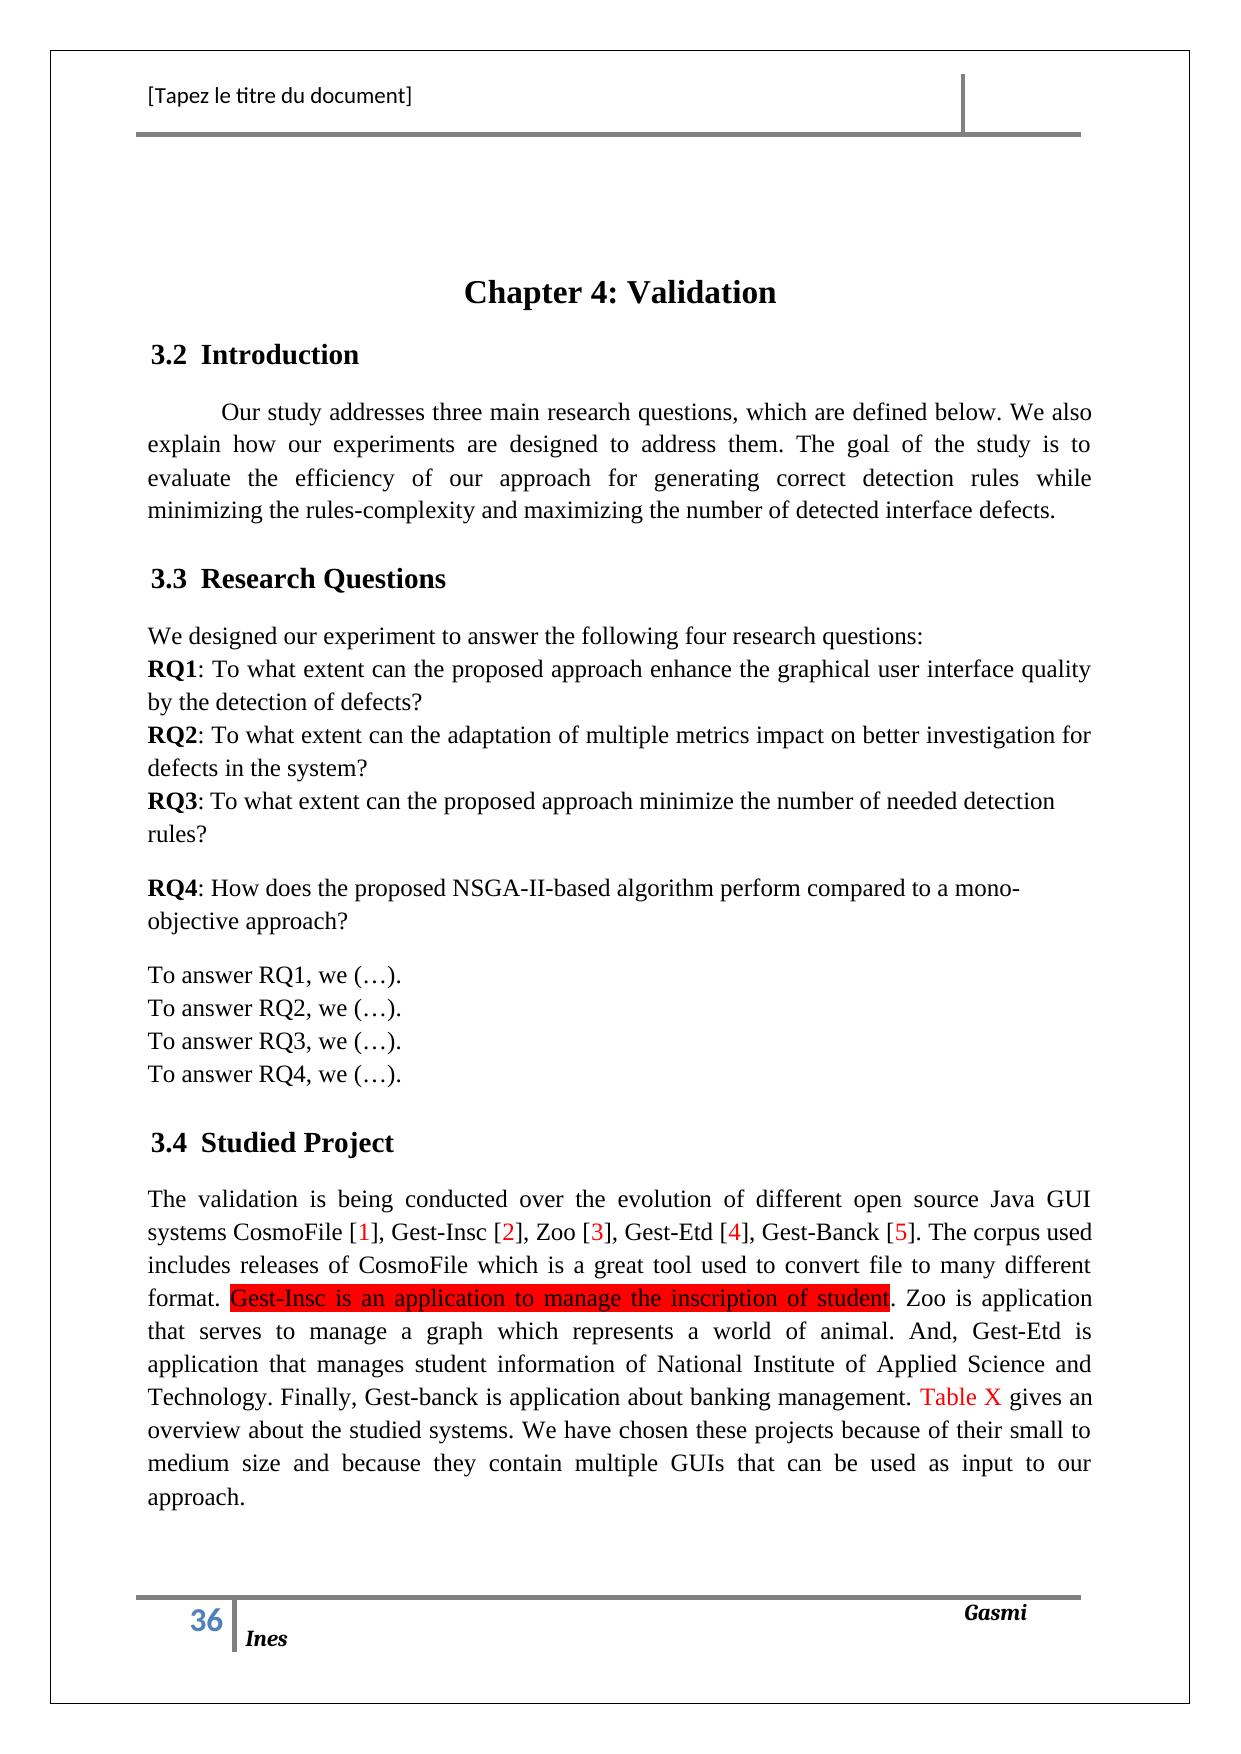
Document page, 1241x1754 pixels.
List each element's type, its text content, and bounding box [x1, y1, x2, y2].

text To answer RQ2, we (…). [147, 993, 1093, 1022]
text To answer RQ3, we (…). [147, 1026, 1093, 1055]
text The validation is being conducted over the evolution of different open source Java GUI systems CosmoFile [1], Gest-Insc [2], Zoo [3], Gest-Etd [4], Gest-Banck [5]. The corpus used includes releases of CosmoFile which is a great tool used to convert file to many different format. Gest-Insc is an application to manage the inscription of student. Zoo is application that serves to manage a graph which represents a world of animal. And, Gest-Etd is application that manages student information of National Institute of Applied Science and Technology. Finally, Gest-banck is application about banking management. Table X gives an overview about the studied systems. We have chosen these projects because of their small to medium size and because they contain multiple GUIs that can be used as input to our approach. [147, 1184, 1093, 1510]
list Introduction [151, 337, 1093, 371]
text We designed our experiment to answer the following four research questions: [147, 621, 1093, 650]
text RQ1: To what extent can the proposed approach enhance the graphical user interface quality by the detection of defects? [147, 654, 1093, 716]
text To answer RQ1, we (…). [147, 960, 1093, 989]
text Chapter 4: Validation [147, 272, 1093, 311]
text Our study addresses three main research questions, which are defined below. We also explain how our experiments are designed to address them. The goal of the study is to evaluate the efficiency of our approach for generating correct detection rules while minimizing the rules-complexity and maximizing the number of detected interface defects. [147, 397, 1093, 524]
text To answer RQ4, we (…). [147, 1059, 1093, 1088]
list Studied Project [151, 1125, 1093, 1158]
list Research Questions [151, 562, 1093, 595]
text RQ4: How does the proposed NSGA-II-based algorithm perform compared to a mono-objective approach? [147, 873, 1093, 935]
text RQ2: To what extent can the adaptation of multiple metrics impact on better investigation for defects in the system? [147, 720, 1093, 782]
text RQ3: To what extent can the proposed approach minimize the number of needed detection rules? [147, 786, 1093, 848]
